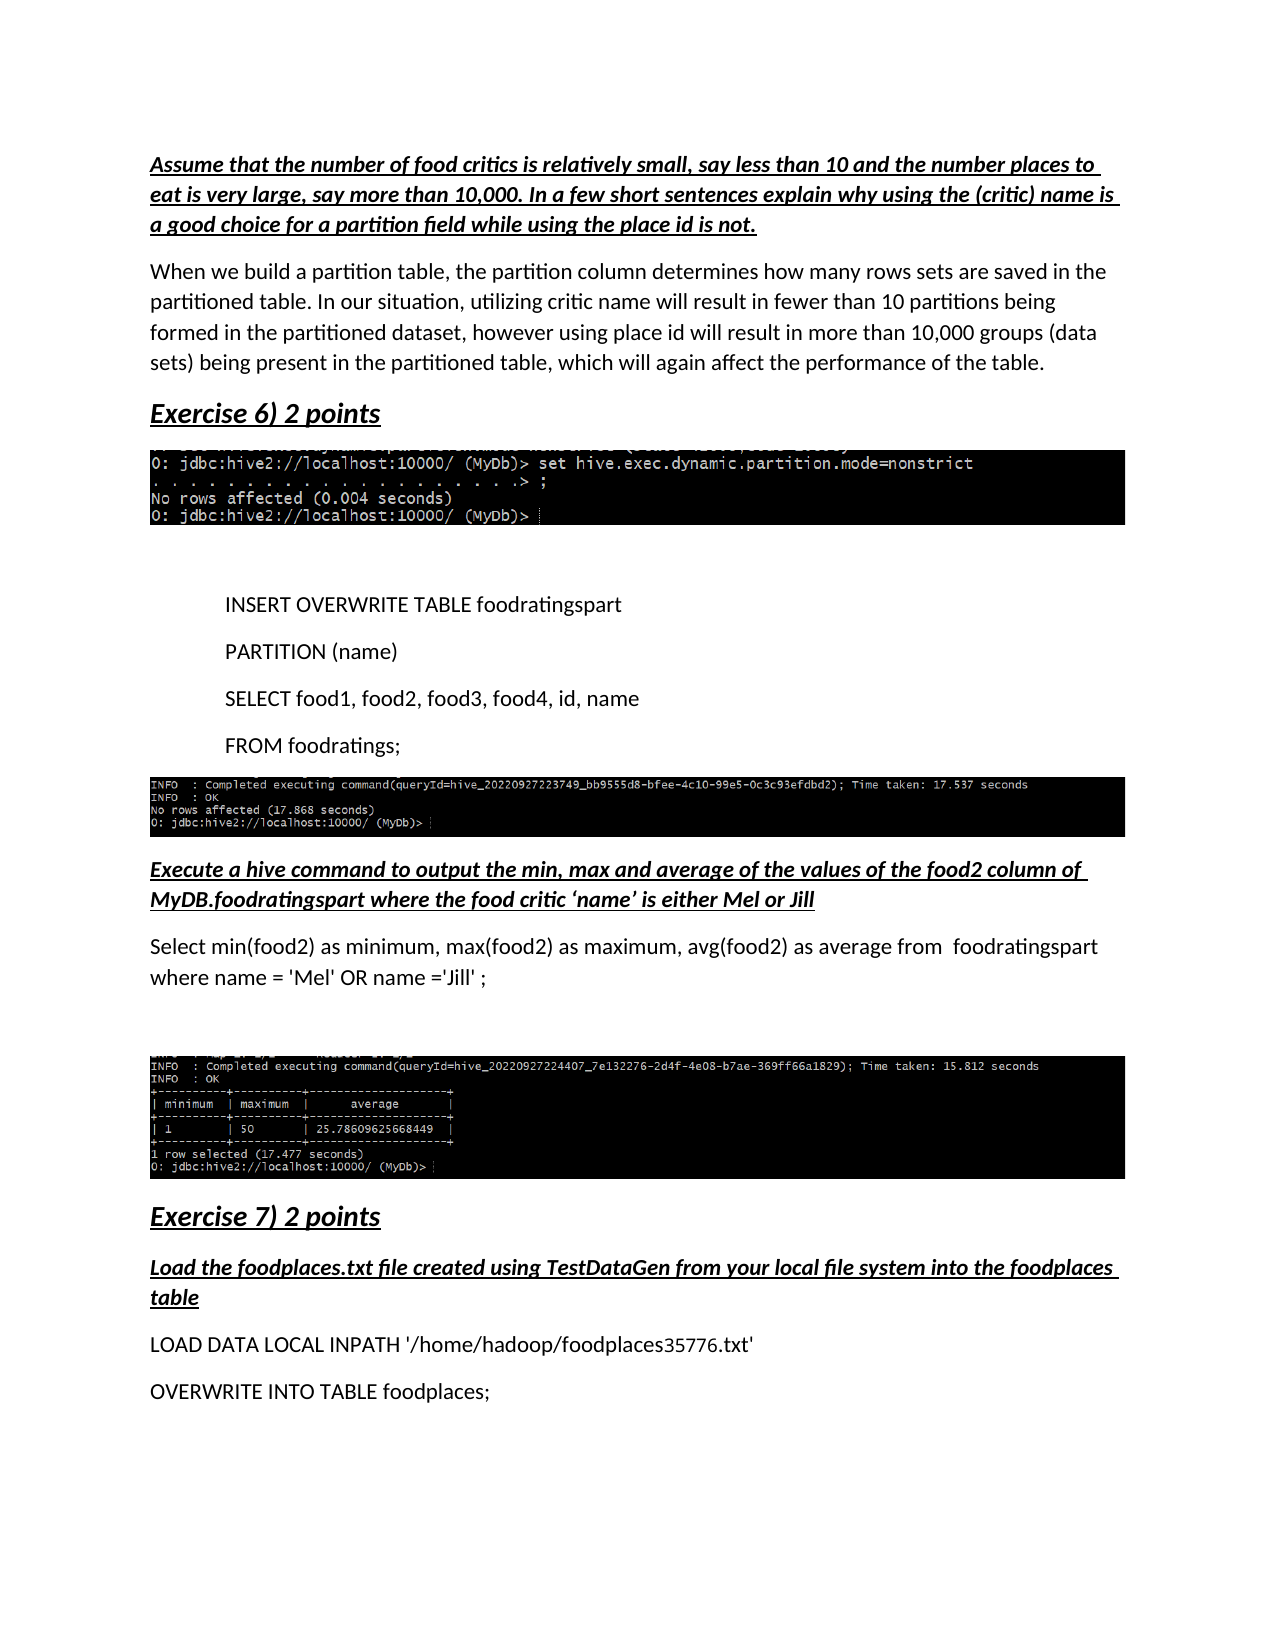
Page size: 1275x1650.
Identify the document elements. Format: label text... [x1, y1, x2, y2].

text SELECT food1, food2, food3, food4, id, name [150, 684, 1125, 712]
text When we build a partition table, the partition column determines how many rows sets are saved in the partitioned table. In our situation, utilizing critic name will result in fewer than 10 partitions being formed in the partitioned dataset, however using place id will result in more than 10,000 groups (data sets) being present in the partitioned table, which will again affect the performance of the table. [150, 257, 1125, 376]
text Exercise 7) 2 points [150, 1198, 1125, 1233]
text Exercise 6) 2 points [150, 395, 1125, 430]
text PARTITION (name) [150, 637, 1125, 665]
picture [150, 777, 1125, 837]
text Assume that the number of food critics is relatively small, say less than 10 and the number places to eat is very large, say more than 10,000. In a few short sentences explain why using the (critic) name is a good choice for a partition field while using the place id is not. [150, 150, 1125, 238]
text INSERT OVERWRITE TABLE foodratingspart [150, 590, 1125, 618]
text Execute a hive command to output the min, max and average of the values of the food2 column of MyDB.foodratingspart where the food critic ‘name’ is either Mel or Jill [150, 855, 1125, 913]
text FROM foodratings; [150, 731, 1125, 759]
picture [150, 450, 1125, 525]
picture [150, 1056, 1125, 1179]
text LOAD DATA LOCAL INPATH '/home/hadoop/foodplaces35776.txt' [150, 1330, 1125, 1358]
text Select min(food2) as minimum, max(food2) as maximum, avg(food2) as average from foodratingspart where name = 'Mel' OR name ='Jill' ; [150, 932, 1125, 991]
text OVERWRITE INTO TABLE foodplaces; [150, 1377, 1125, 1405]
text Load the foodplaces.txt file created using TestDataGen from your local file system into the foodplaces table [150, 1253, 1125, 1311]
